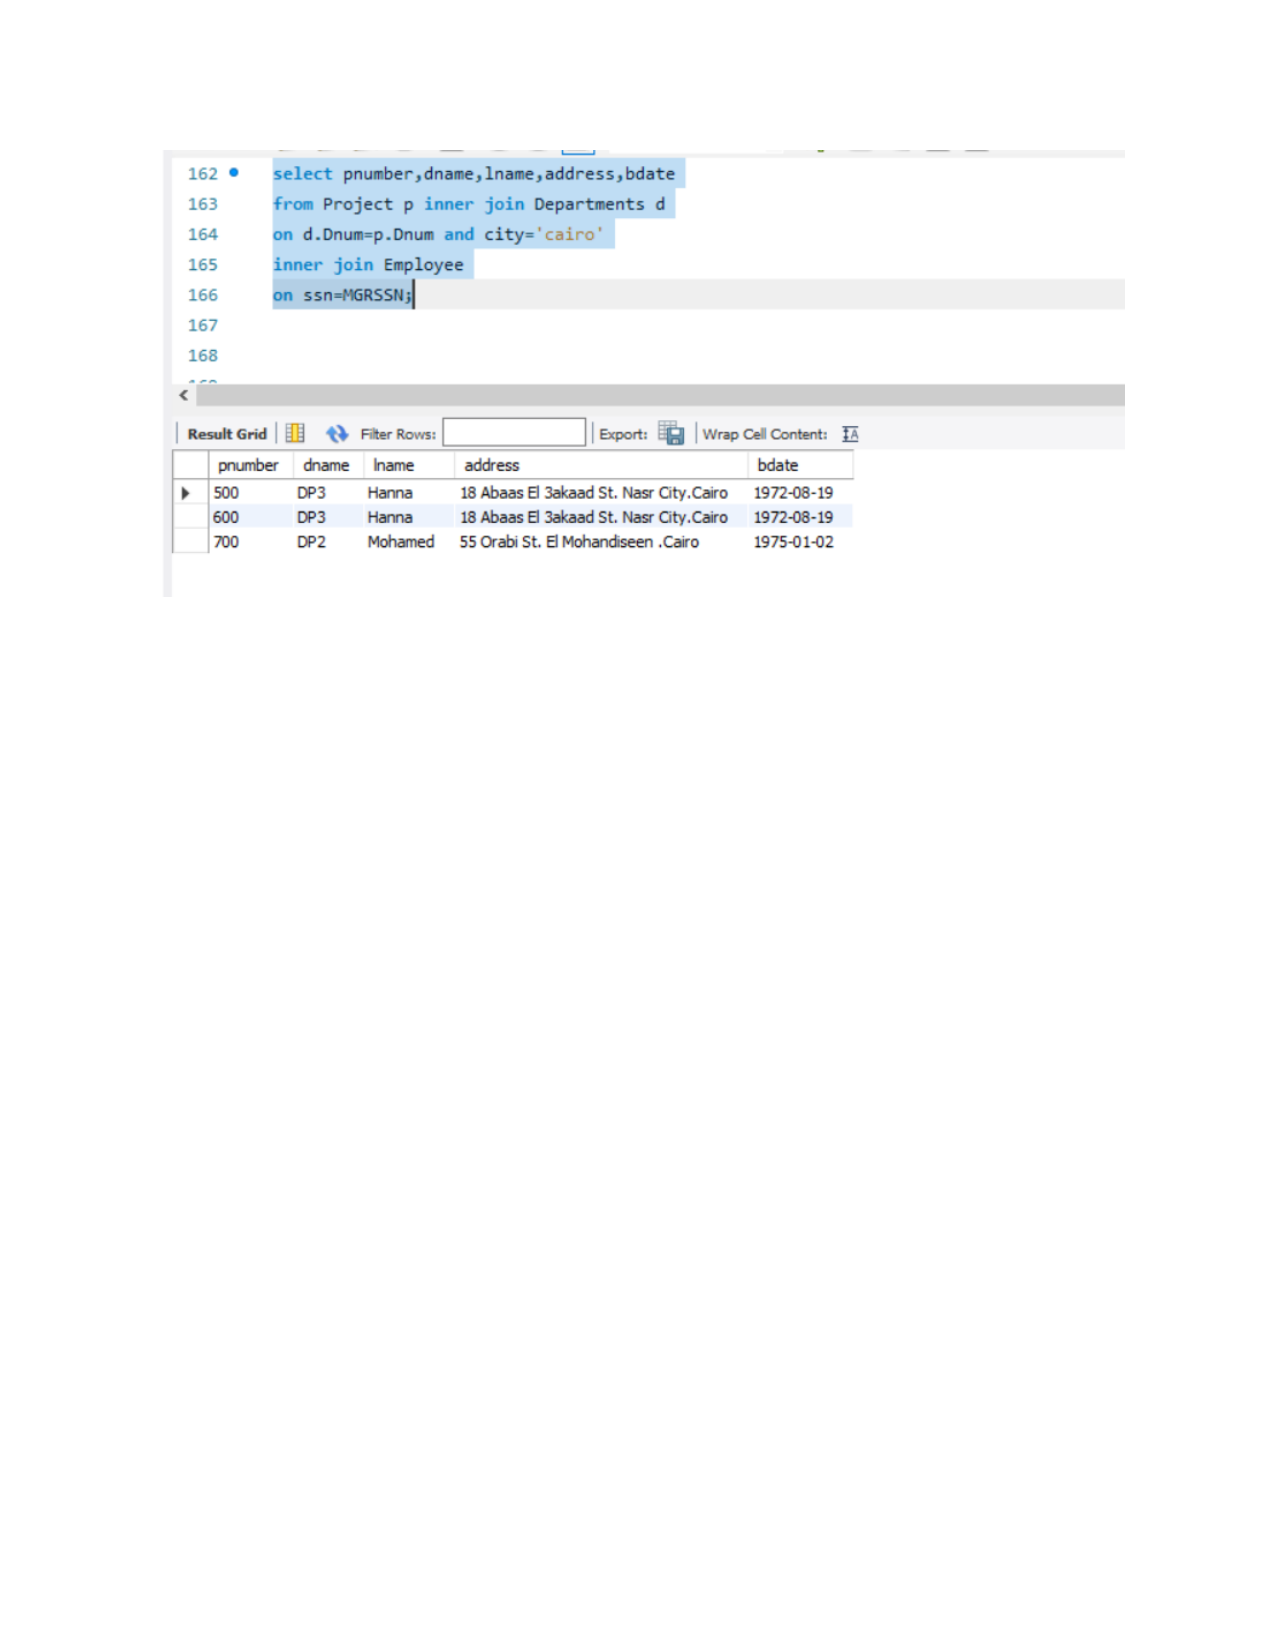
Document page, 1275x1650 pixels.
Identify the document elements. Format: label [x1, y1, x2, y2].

picture [149, 150, 1125, 597]
